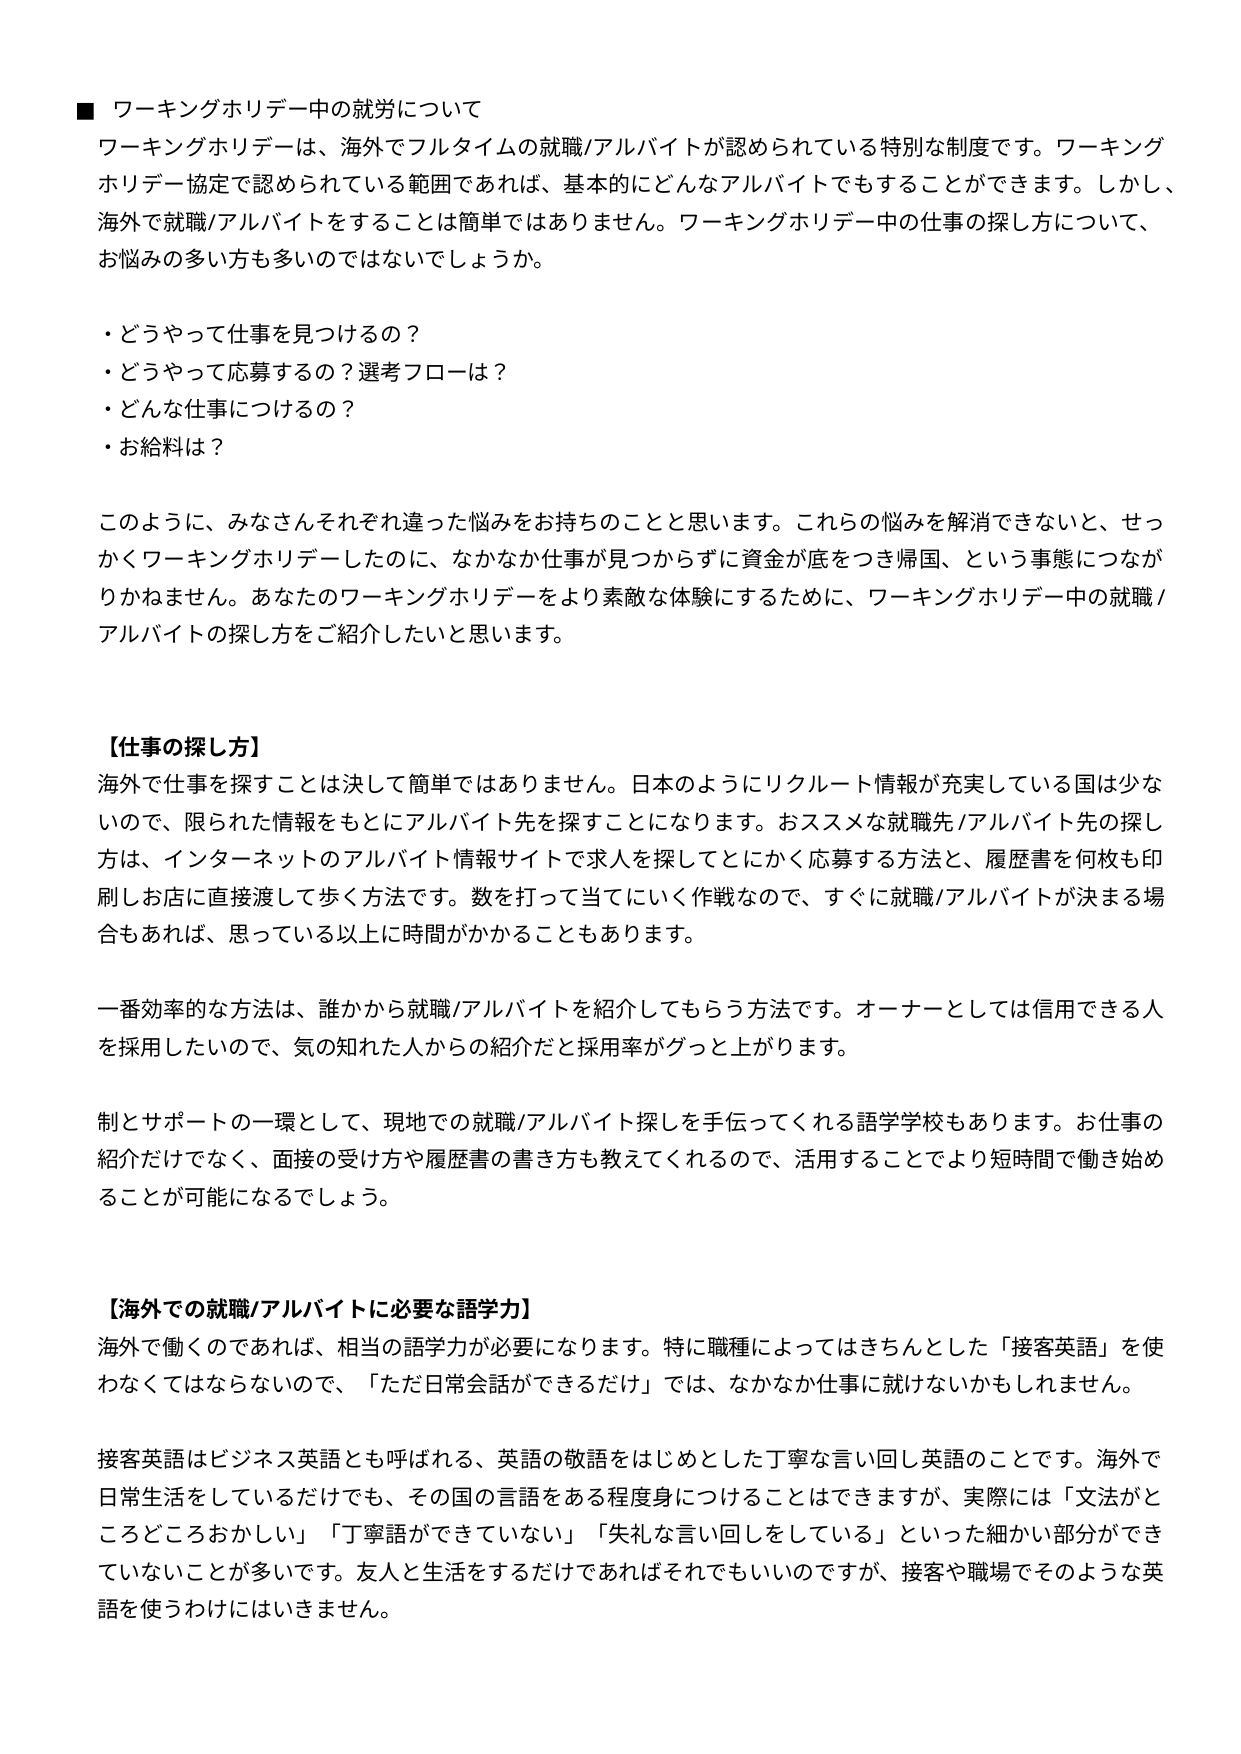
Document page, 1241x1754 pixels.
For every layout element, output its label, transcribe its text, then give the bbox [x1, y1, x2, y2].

text 【海外での就職/アルバイトに必要な語学力】 [97, 1289, 1165, 1327]
text ・どうやって仕事を見つけるの？ [97, 314, 1165, 352]
text 海外で仕事を探すことは決して簡単ではありません。日本のようにリクルート情報が充実している国は少ないので、限られた情報をもとにアルバイト先を探すことになります。おススメな就職先/アルバイト先の探し方は、インターネットのアルバイト情報サイトで求人を探してとにかく応募する方法と、履歴書を何枚も印刷しお店に直接渡して歩く方法です。数を打って当てにいく作戦なので、すぐに就職/アルバイトが決まる場合もあれば、思っている以上に時間がかかることもあります。 [97, 764, 1165, 952]
text 接客英語はビジネス英語とも呼ばれる、英語の敬語をはじめとした丁寧な言い回し英語のことです。海外で日常生活をしているだけでも、その国の言語をある程度身につけることはできますが、実際には「文法がところどころおかしい」「丁寧語ができていない」「失礼な言い回しをしている」といった細かい部分ができていないことが多いです。友人と生活をするだけであればそれでもいいのですが、接客や職場でそのような英語を使うわけにはいきません。 [97, 1439, 1165, 1627]
text このように、みなさんそれぞれ違った悩みをお持ちのことと思います。これらの悩みを解消できないと、せっかくワーキングホリデーしたのに、なかなか仕事が見つからずに資金が底をつき帰国、という事態につながりかねません。あなたのワーキングホリデーをより素敵な体験にするために、ワーキングホリデー中の就職/アルバイトの探し方をご紹介したいと思います。 [97, 502, 1165, 652]
text 制とサポートの一環として、現地での就職/アルバイト探しを手伝ってくれる語学学校もあります。お仕事の紹介だけでなく、面接の受け方や履歴書の書き方も教えてくれるので、活用することでより短時間で働き始めることが可能になるでしょう。 [97, 1102, 1165, 1214]
text 海外で働くのであれば、相当の語学力が必要になります。特に職種によってはきちんとした「接客英語」を使わなくてはならないので、「ただ日常会話ができるだけ」では、なかなか仕事に就けないかもしれません。 [97, 1327, 1165, 1402]
text 一番効率的な方法は、誰かから就職/アルバイトを紹介してもらう方法です。オーナーとしては信用できる人を採用したいので、気の知れた人からの紹介だと採用率がグっと上がります。 [97, 989, 1165, 1064]
text ・どうやって応募するの？選考フローは？ [97, 352, 1165, 389]
text 【仕事の探し方】 [97, 727, 1165, 764]
text ・どんな仕事につけるの？ [97, 389, 1165, 427]
list ワーキングホリデー中の就労について [75, 89, 1165, 127]
text ・お給料は？ [97, 427, 1165, 464]
text ワーキングホリデーは、海外でフルタイムの就職/アルバイトが認められている特別な制度です。ワーキングホリデー協定で認められている範囲であれば、基本的にどんなアルバイトでもすることができます。しかし、海外で就職/アルバイトをすることは簡単ではありません。ワーキングホリデー中の仕事の探し方について、お悩みの多い方も多いのではないでしょうか。 [97, 127, 1165, 277]
